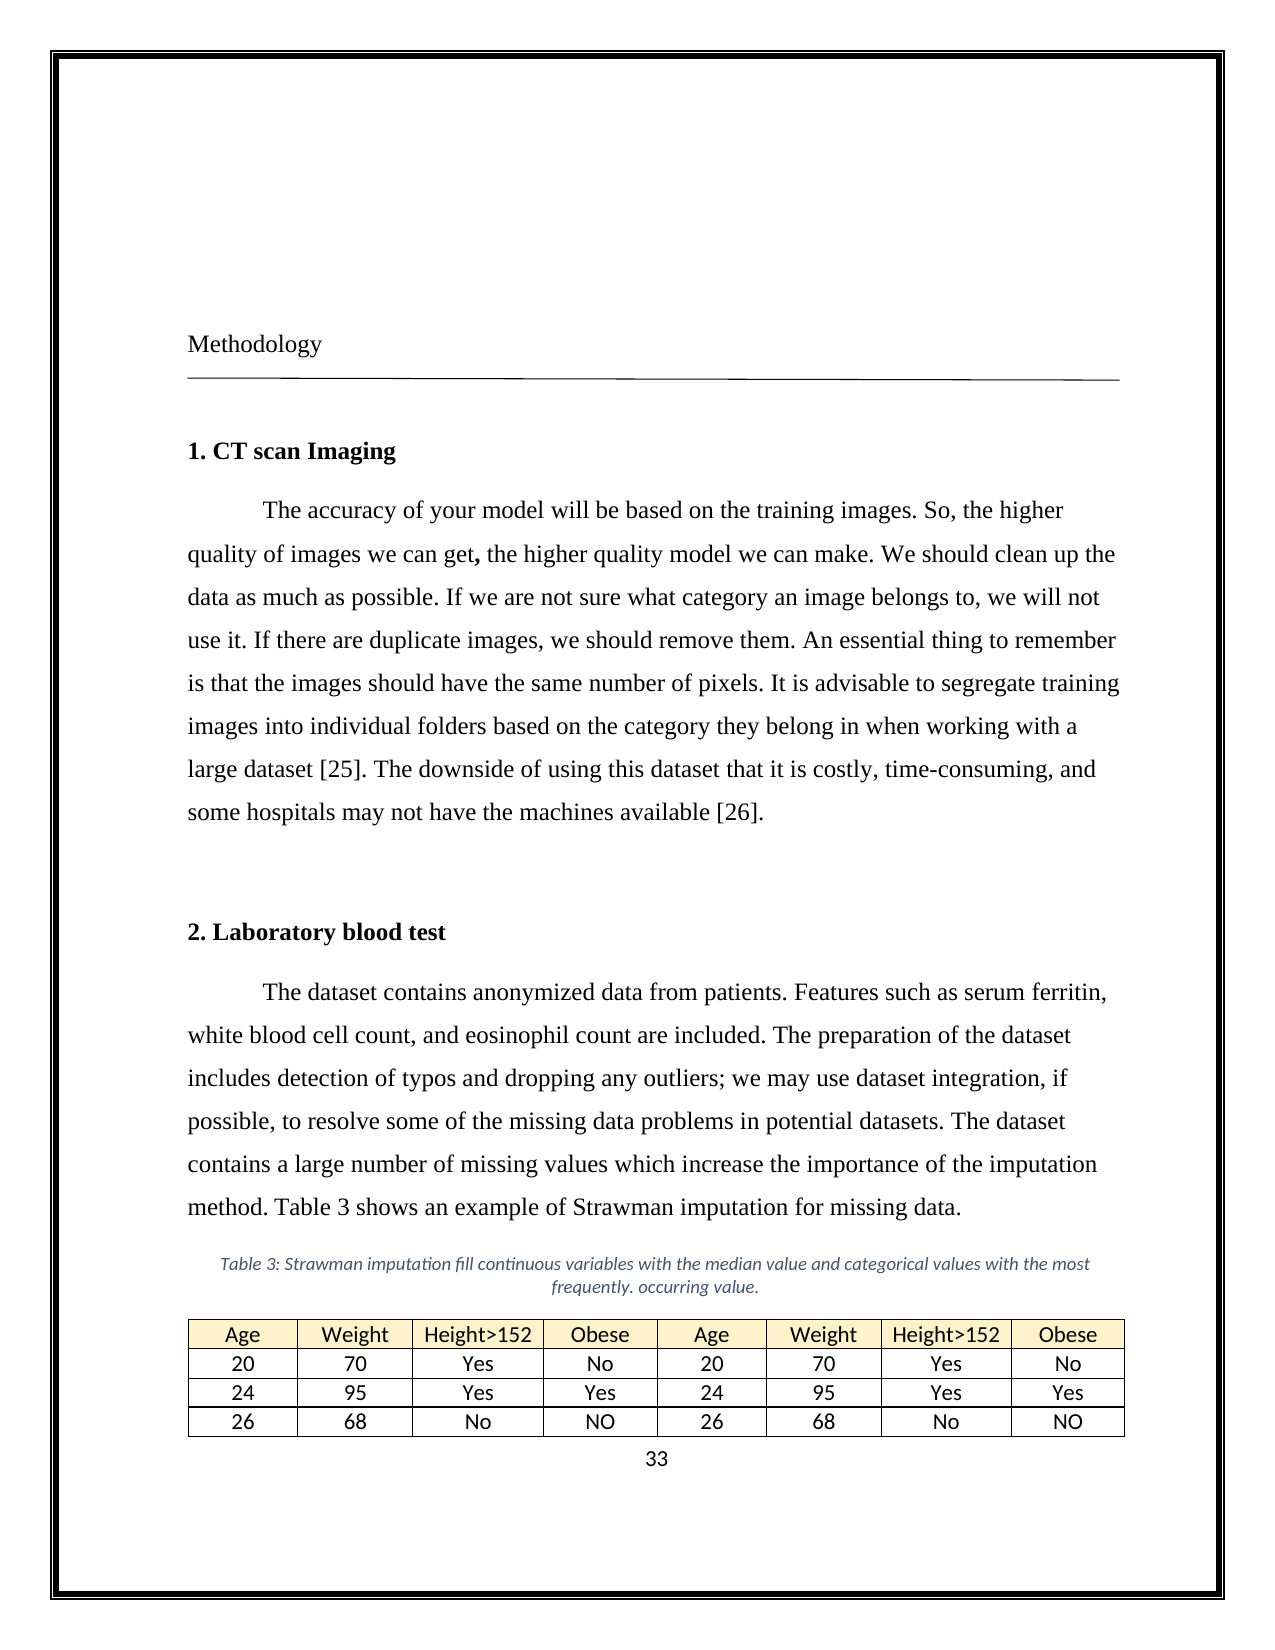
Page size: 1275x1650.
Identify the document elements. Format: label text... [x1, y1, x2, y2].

table_cell 70 [298, 1349, 412, 1377]
table_cell 95 [767, 1379, 881, 1406]
table_cell 20 [189, 1349, 297, 1377]
table_cell 68 [298, 1408, 412, 1436]
table_cell Yes [1012, 1379, 1124, 1406]
table_header Weight [298, 1320, 412, 1348]
text Table 3: Strawman imputation fill continuous variables with the median value and categorical values with the most frequently. occurring value. [187, 1253, 1125, 1298]
text The dataset contains anonymized data from patients. Features such as serum ferritin, white blood cell count, and eosinophil count are included. The preparation of the dataset includes detection of typos and dropping any outliers; we may use dataset integration, if possible, to resolve some of the missing data problems in potential datasets. The dataset contains a large number of missing values which increase the importance of the imputation method. Table 3 shows an example of Strawman imputation for missing data. [187, 977, 1125, 1221]
table_header Age [189, 1320, 297, 1348]
table_cell 95 [298, 1379, 412, 1406]
table_cell 26 [658, 1408, 766, 1436]
table_header Obese [1012, 1320, 1124, 1348]
table_header Age [658, 1320, 766, 1348]
text The accuracy of your model will be based on the training images. So, the higher quality of images we can get, the higher quality model we can make. We should clean up the data as much as possible. If we are not sure what category an image belongs to, we will not use it. If there are duplicate images, we should remove them. An essential thing to remember is that the images should have the same number of pixels. It is advisable to segregate training images into individual folders based on the category they belong in when working with a large dataset [25]. The downside of using this dataset that it is costly, time-consuming, and some hospitals may not have the machines available [26]. [187, 496, 1125, 826]
table_header Weight [767, 1320, 881, 1348]
table_cell Yes [882, 1379, 1011, 1406]
table_cell 26 [189, 1408, 297, 1436]
table_header Height>152 [413, 1320, 543, 1348]
table_cell NO [544, 1408, 657, 1436]
table_cell 70 [767, 1349, 881, 1377]
table_cell Yes [882, 1349, 1011, 1377]
table_cell NO [1012, 1408, 1124, 1436]
table_cell Yes [413, 1349, 543, 1377]
table_header Obese [544, 1320, 657, 1348]
table_cell No [882, 1408, 1011, 1436]
table_cell 20 [658, 1349, 766, 1377]
table_cell No [413, 1408, 543, 1436]
text 2. Laboratory blood test [187, 917, 1125, 946]
table_cell Yes [413, 1379, 543, 1406]
table_header Height>152 [882, 1320, 1011, 1348]
table_cell Yes [544, 1379, 657, 1406]
table_cell 24 [189, 1379, 297, 1406]
table_cell 68 [767, 1408, 881, 1436]
table_cell 24 [658, 1379, 766, 1406]
table_cell No [544, 1349, 657, 1377]
table_cell No [1012, 1349, 1124, 1377]
text 1. CT scan Imaging [187, 436, 1125, 464]
text Methodology [187, 329, 1125, 358]
